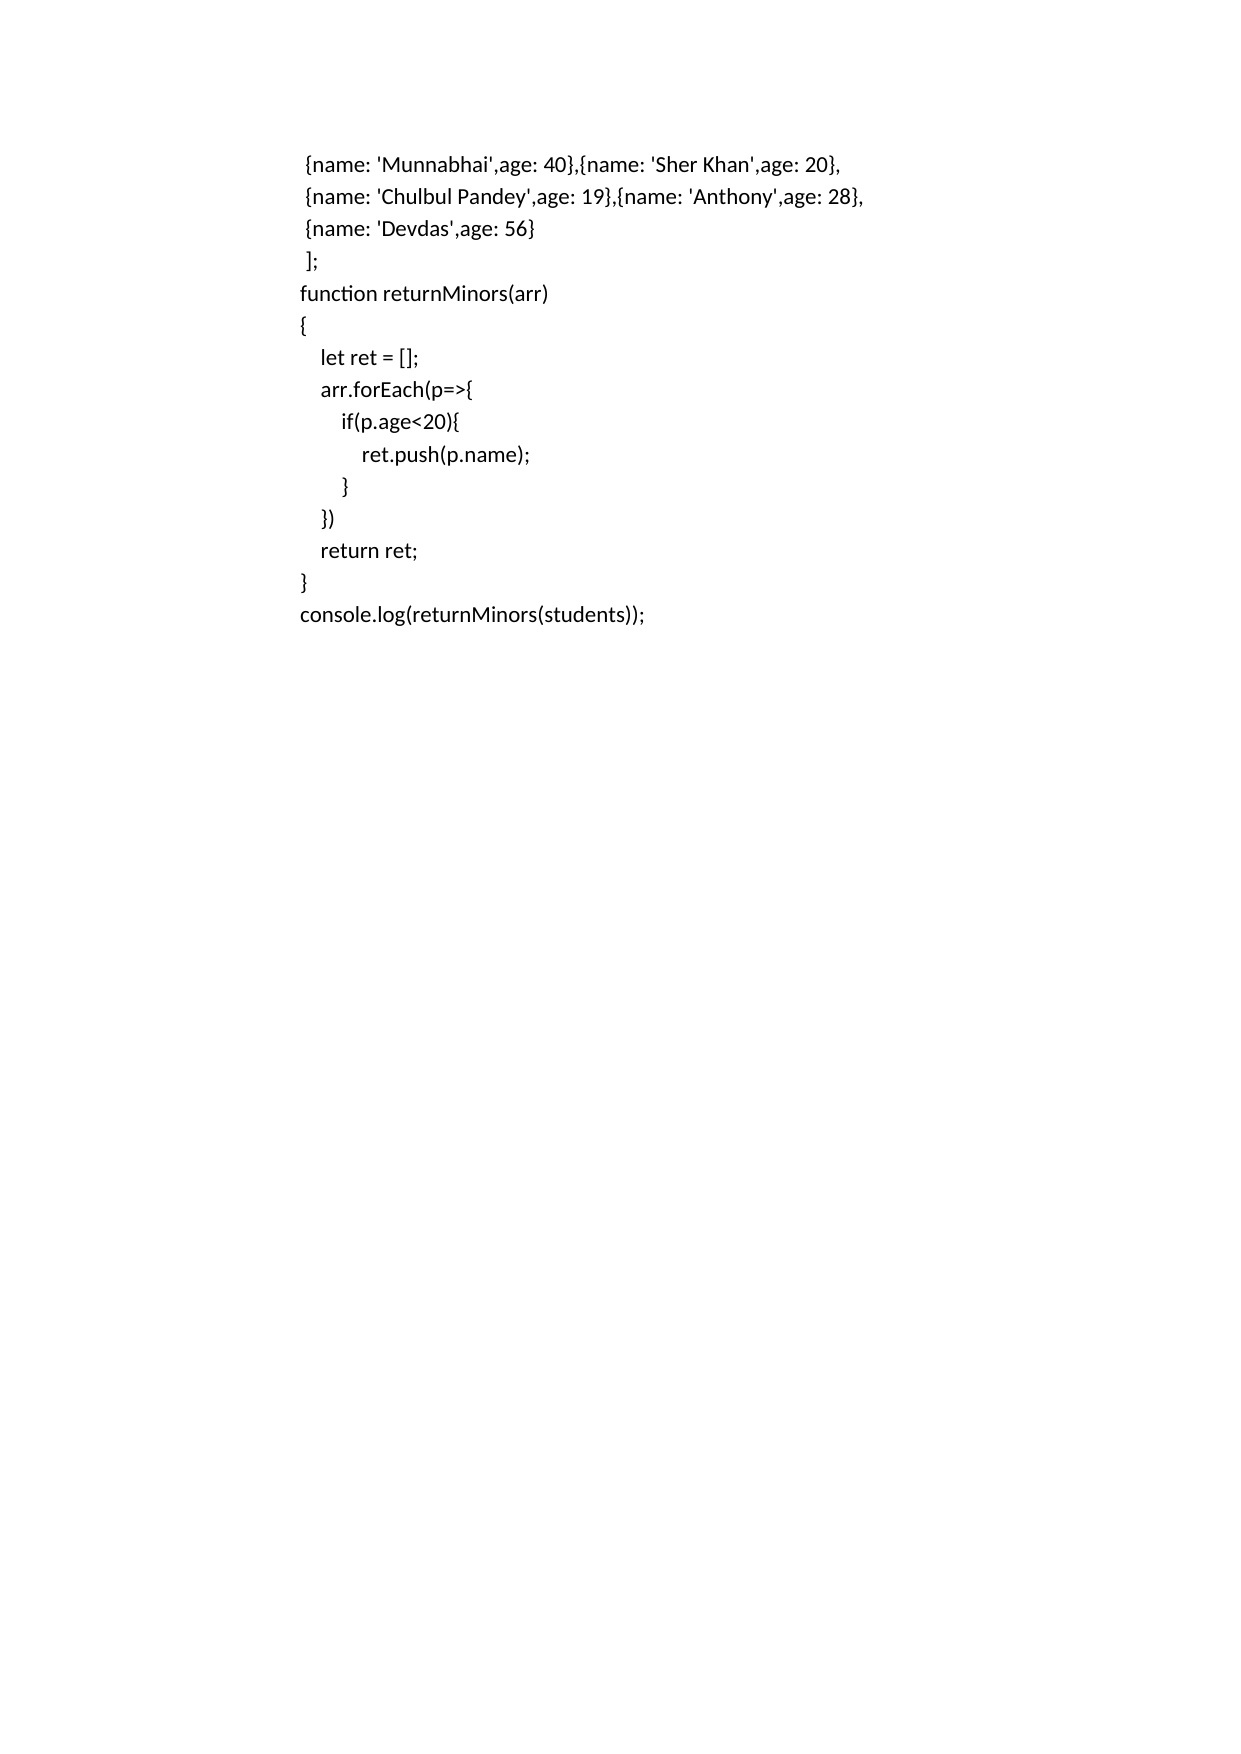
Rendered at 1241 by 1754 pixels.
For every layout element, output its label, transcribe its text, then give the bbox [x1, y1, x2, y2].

text { [300, 311, 1090, 339]
text } [300, 472, 1090, 500]
text } [300, 568, 1090, 596]
text {name: 'Munnabhai',age: 40},{name: 'Sher Khan',age: 20}, [300, 150, 1090, 178]
text let ret = []; [300, 343, 1090, 371]
text ret.push(p.name); [300, 440, 1090, 468]
text if(p.age<20){ [300, 407, 1090, 436]
text return ret; [300, 536, 1090, 564]
text {name: 'Chulbul Pandey',age: 19},{name: 'Anthony',age: 28}, [300, 182, 1090, 210]
text }) [300, 504, 1090, 532]
text function returnMinors(arr) [300, 279, 1090, 307]
text console.log(returnMinors(students)); [300, 601, 1090, 629]
text arr.forEach(p=>{ [300, 375, 1090, 403]
text {name: 'Devdas',age: 56} [300, 214, 1090, 242]
text ]; [300, 247, 1090, 274]
